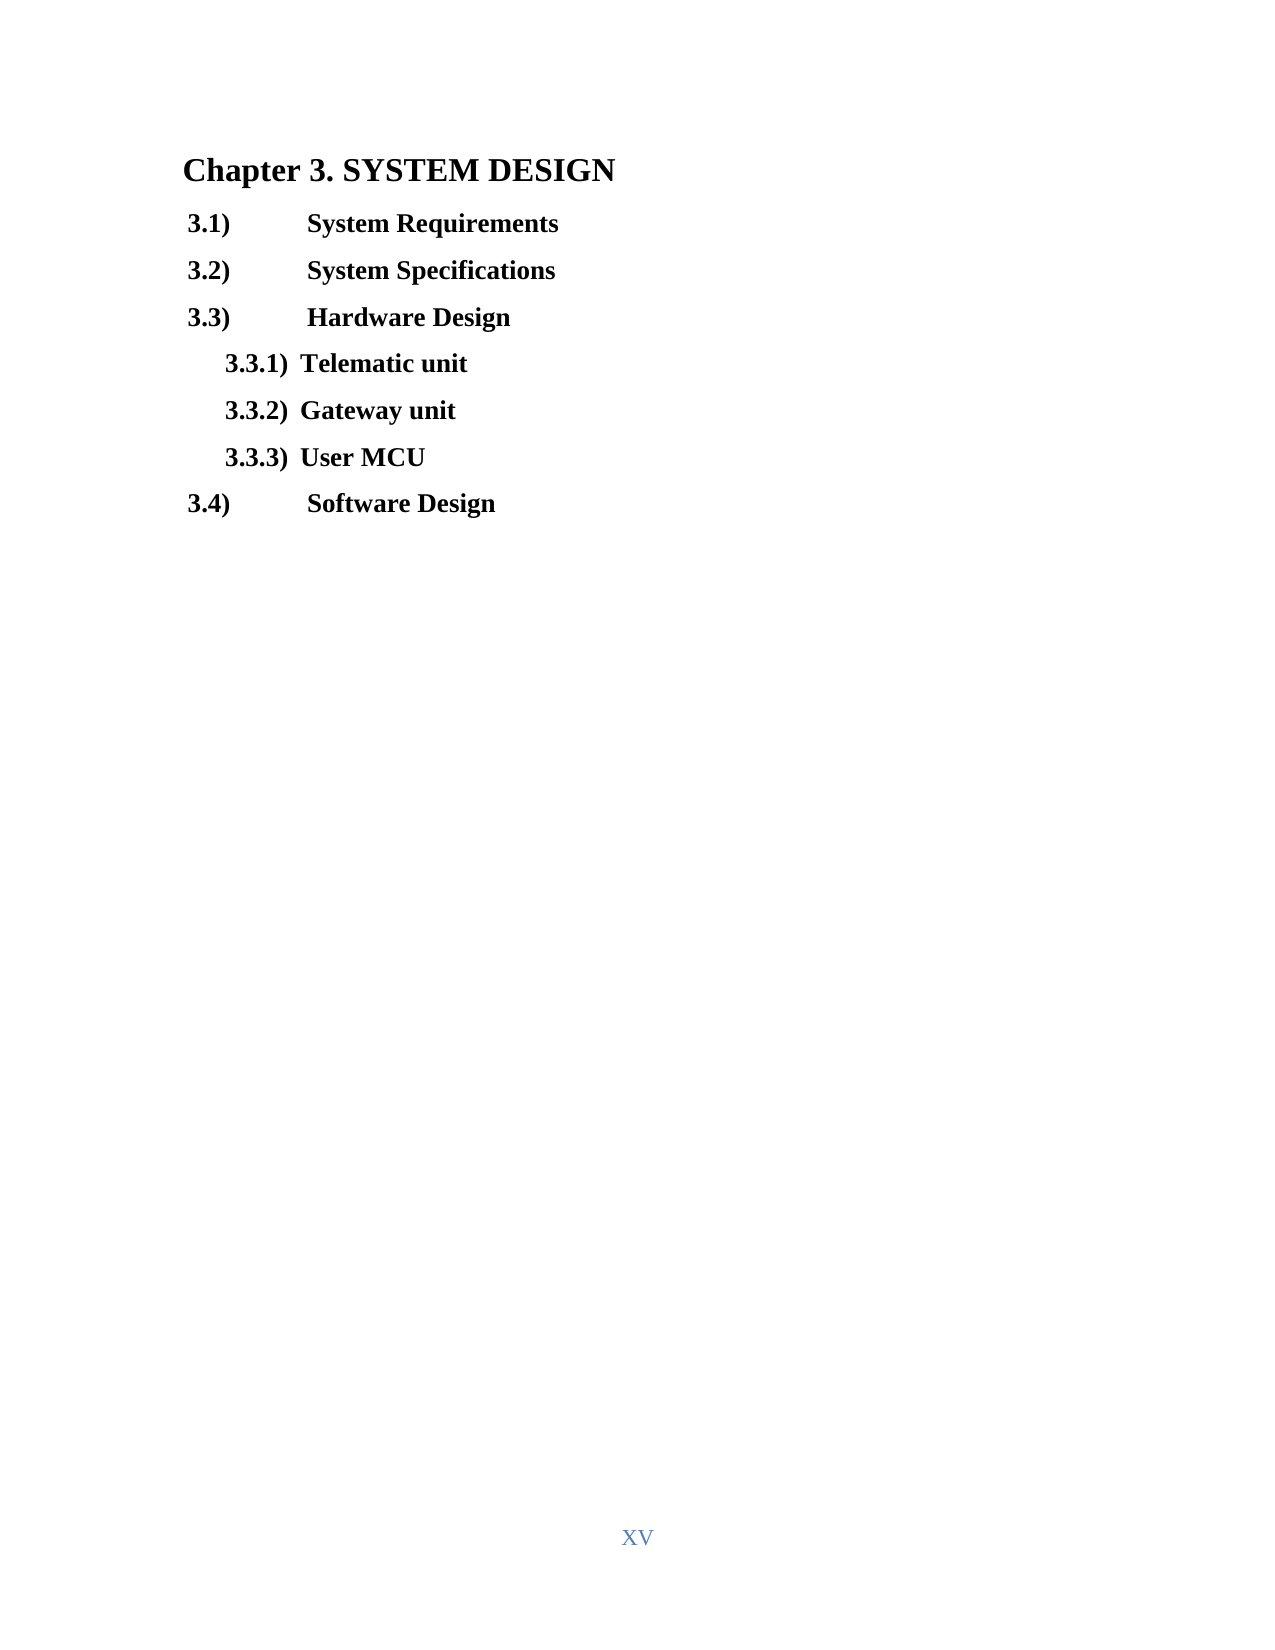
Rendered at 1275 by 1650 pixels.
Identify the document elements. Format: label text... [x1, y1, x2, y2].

list Hardware Design [187, 301, 1125, 332]
list Telematic unit [225, 347, 1125, 379]
subtitle Chapter 3. SYSTEM DESIGN [182, 150, 1125, 188]
list System Requirements [187, 207, 1125, 239]
list Gateway unit [225, 394, 1125, 425]
list System Specifications [187, 254, 1125, 285]
list Software Design [187, 487, 1125, 519]
list User MCU [225, 441, 1125, 472]
